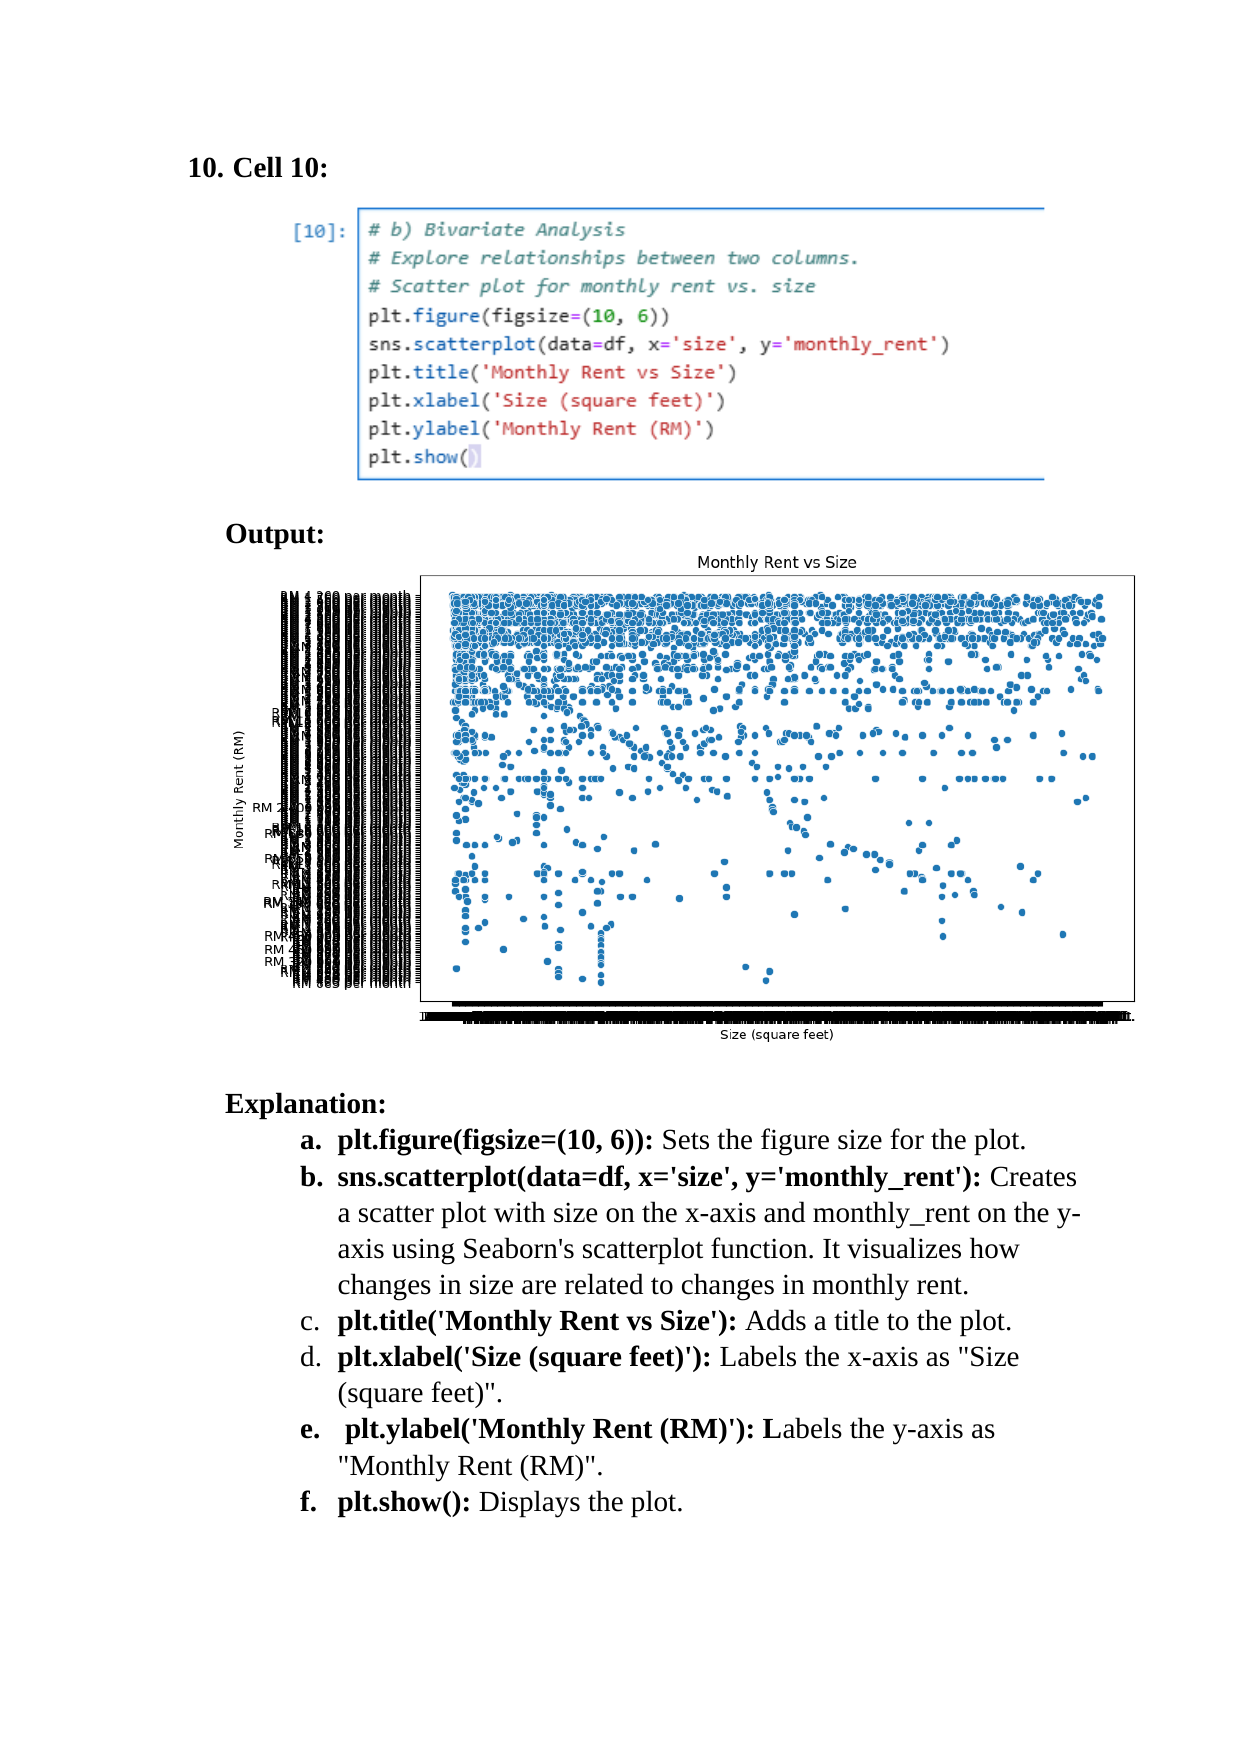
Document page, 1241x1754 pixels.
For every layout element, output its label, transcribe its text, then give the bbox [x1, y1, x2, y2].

list Cell 10: [187, 150, 1090, 183]
list Explanation: [225, 1086, 1090, 1120]
list Output: [225, 516, 1090, 550]
picture [225, 552, 1166, 1048]
list plt.figure(figsize=(10, 6)): Sets the figure size for the plot. [300, 1122, 1090, 1156]
list plt.title('Monthly Rent vs Size'): Adds a title to the plot. [300, 1303, 1090, 1337]
list sns.scatterplot(data=df, x='size', y='monthly_rent'): Creates a scatter plot with size on the x-axis and monthly_rent on the y-axis using Seaborn's scatterplot function. It visualizes how changes in size are related to changes in monthly rent. [300, 1159, 1090, 1301]
list plt.ylabel('Monthly Rent (RM)'): Labels the y-axis as "Monthly Rent (RM)". [300, 1412, 1090, 1481]
picture [270, 186, 1045, 515]
list plt.show(): Displays the plot. [300, 1484, 1090, 1517]
list plt.xlabel('Size (square feet)'): Labels the x-axis as "Size (square feet)". [300, 1339, 1090, 1409]
